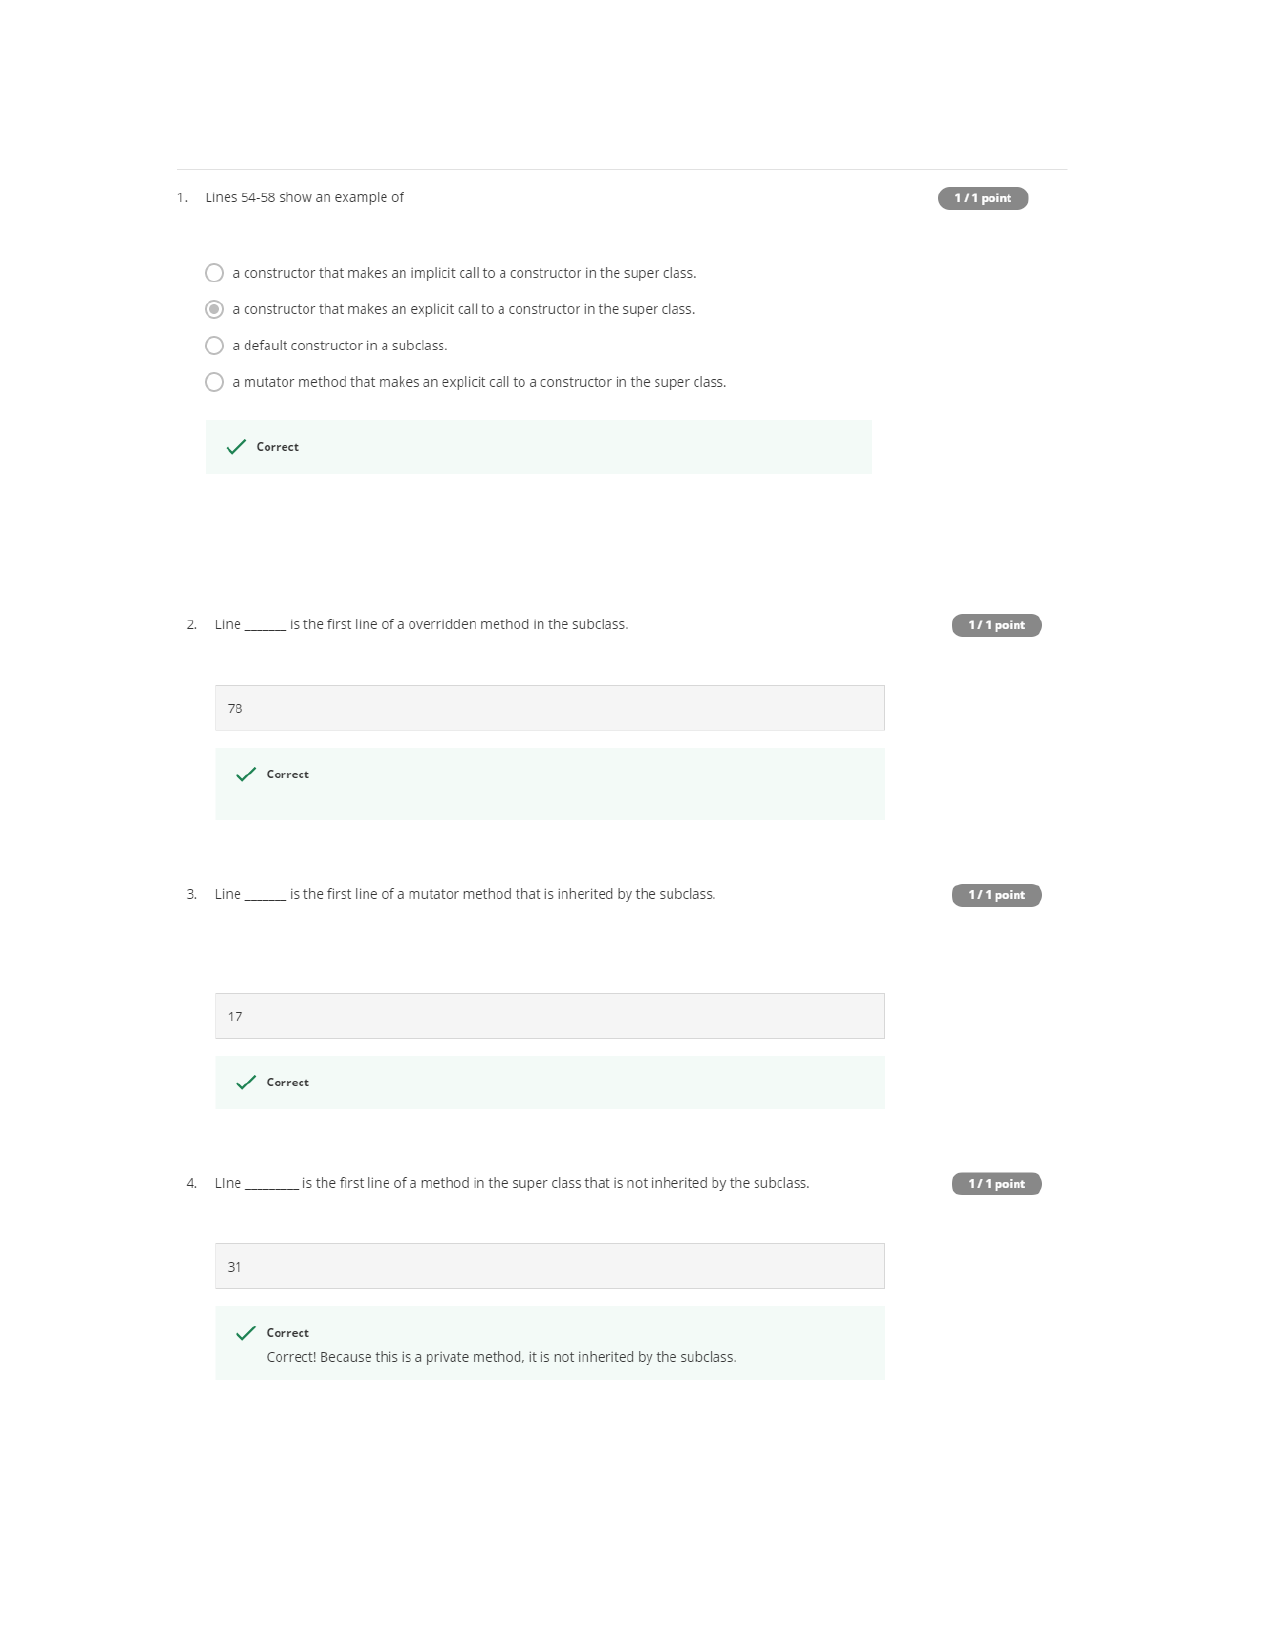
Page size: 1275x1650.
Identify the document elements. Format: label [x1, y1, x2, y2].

picture [150, 599, 1125, 1393]
picture [150, 150, 1125, 480]
